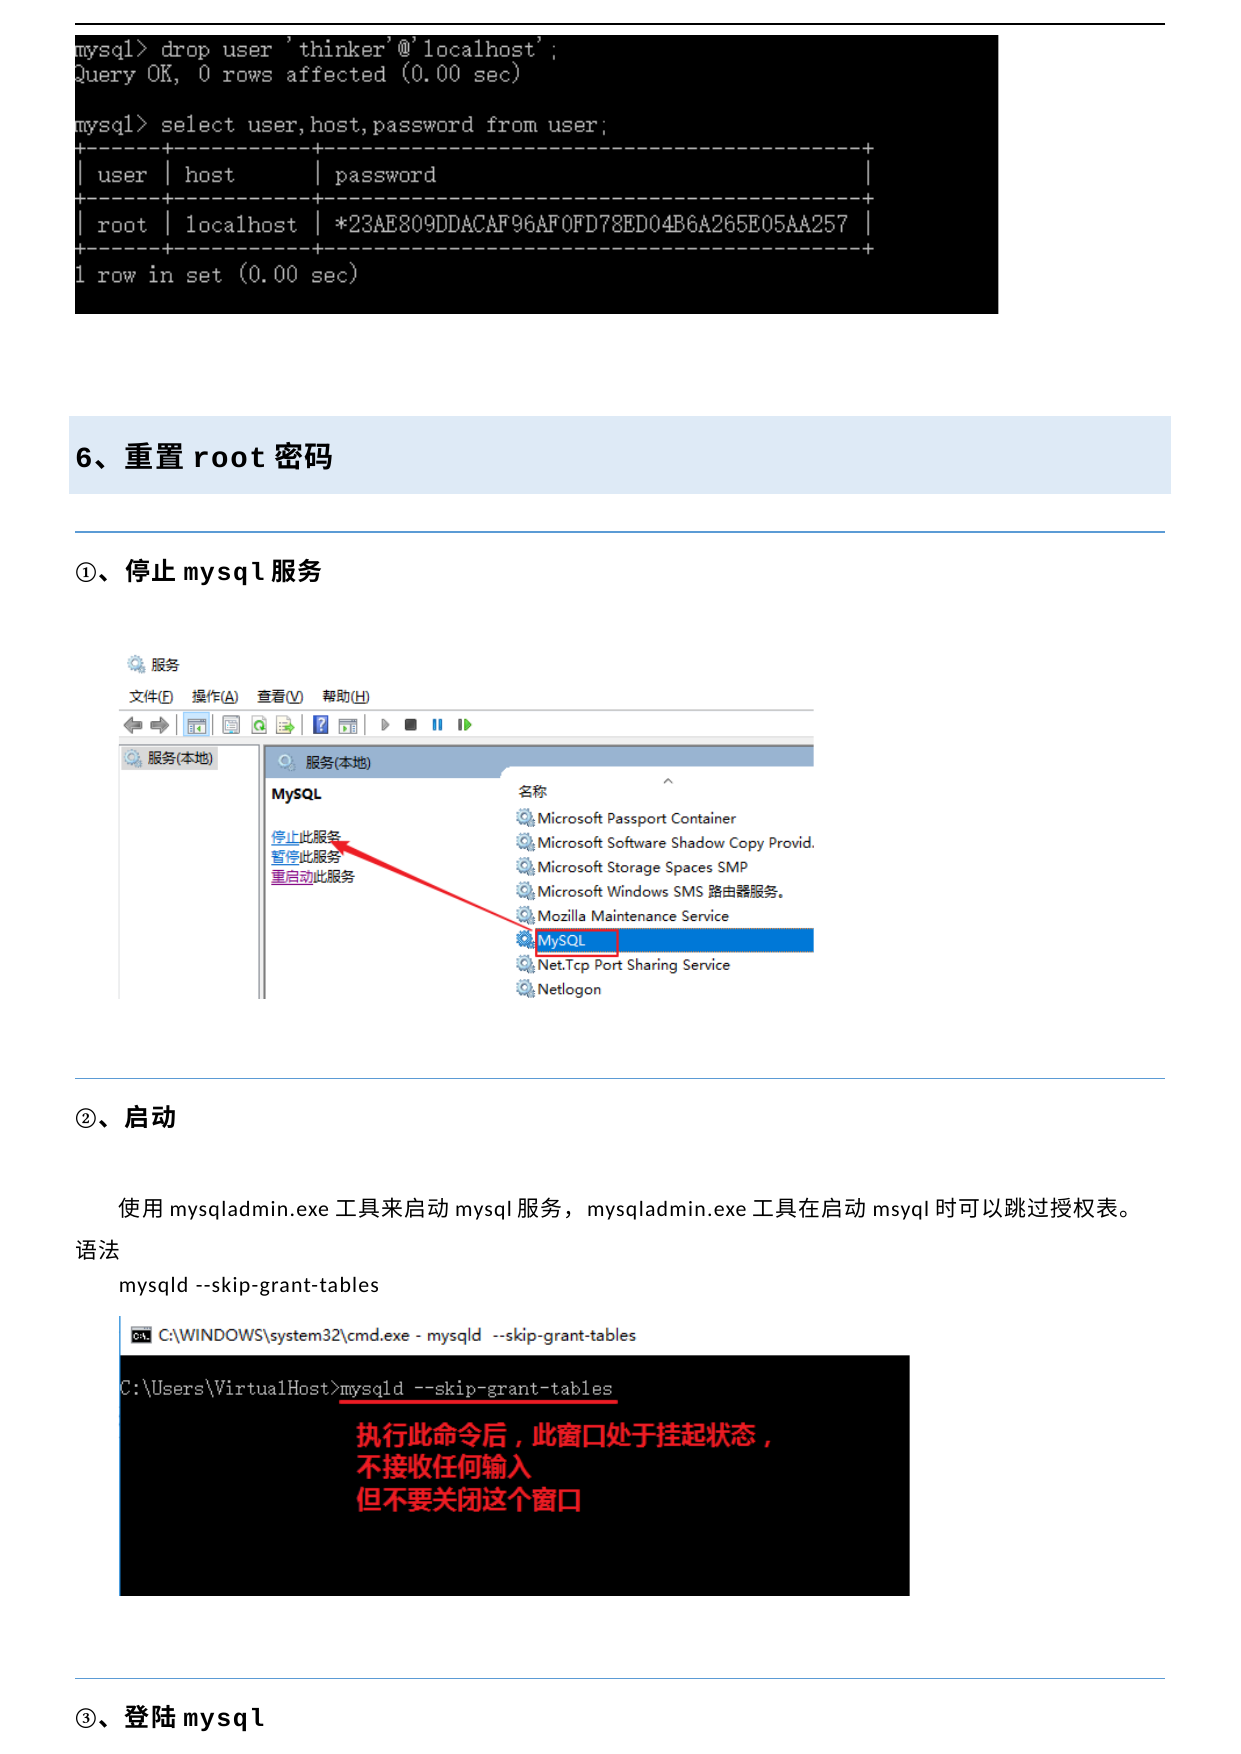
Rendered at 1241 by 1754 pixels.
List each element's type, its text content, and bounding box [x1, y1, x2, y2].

picture [118, 648, 814, 999]
text 语法 mysqld --skip-grant-tables [75, 1233, 1165, 1301]
text 6、重置root密码 [75, 423, 1165, 487]
picture [75, 35, 999, 314]
text ②、启动 [75, 1079, 1165, 1148]
text ③、登陆mysql [75, 1679, 1165, 1748]
picture [118, 1316, 910, 1596]
text ①、停止mysql服务 [75, 533, 1165, 602]
text 使用mysqladmin.exe工具来启动mysql服务，mysqladmin.exe工具在启动msyql时可以跳过授权表。 [75, 1191, 1165, 1223]
